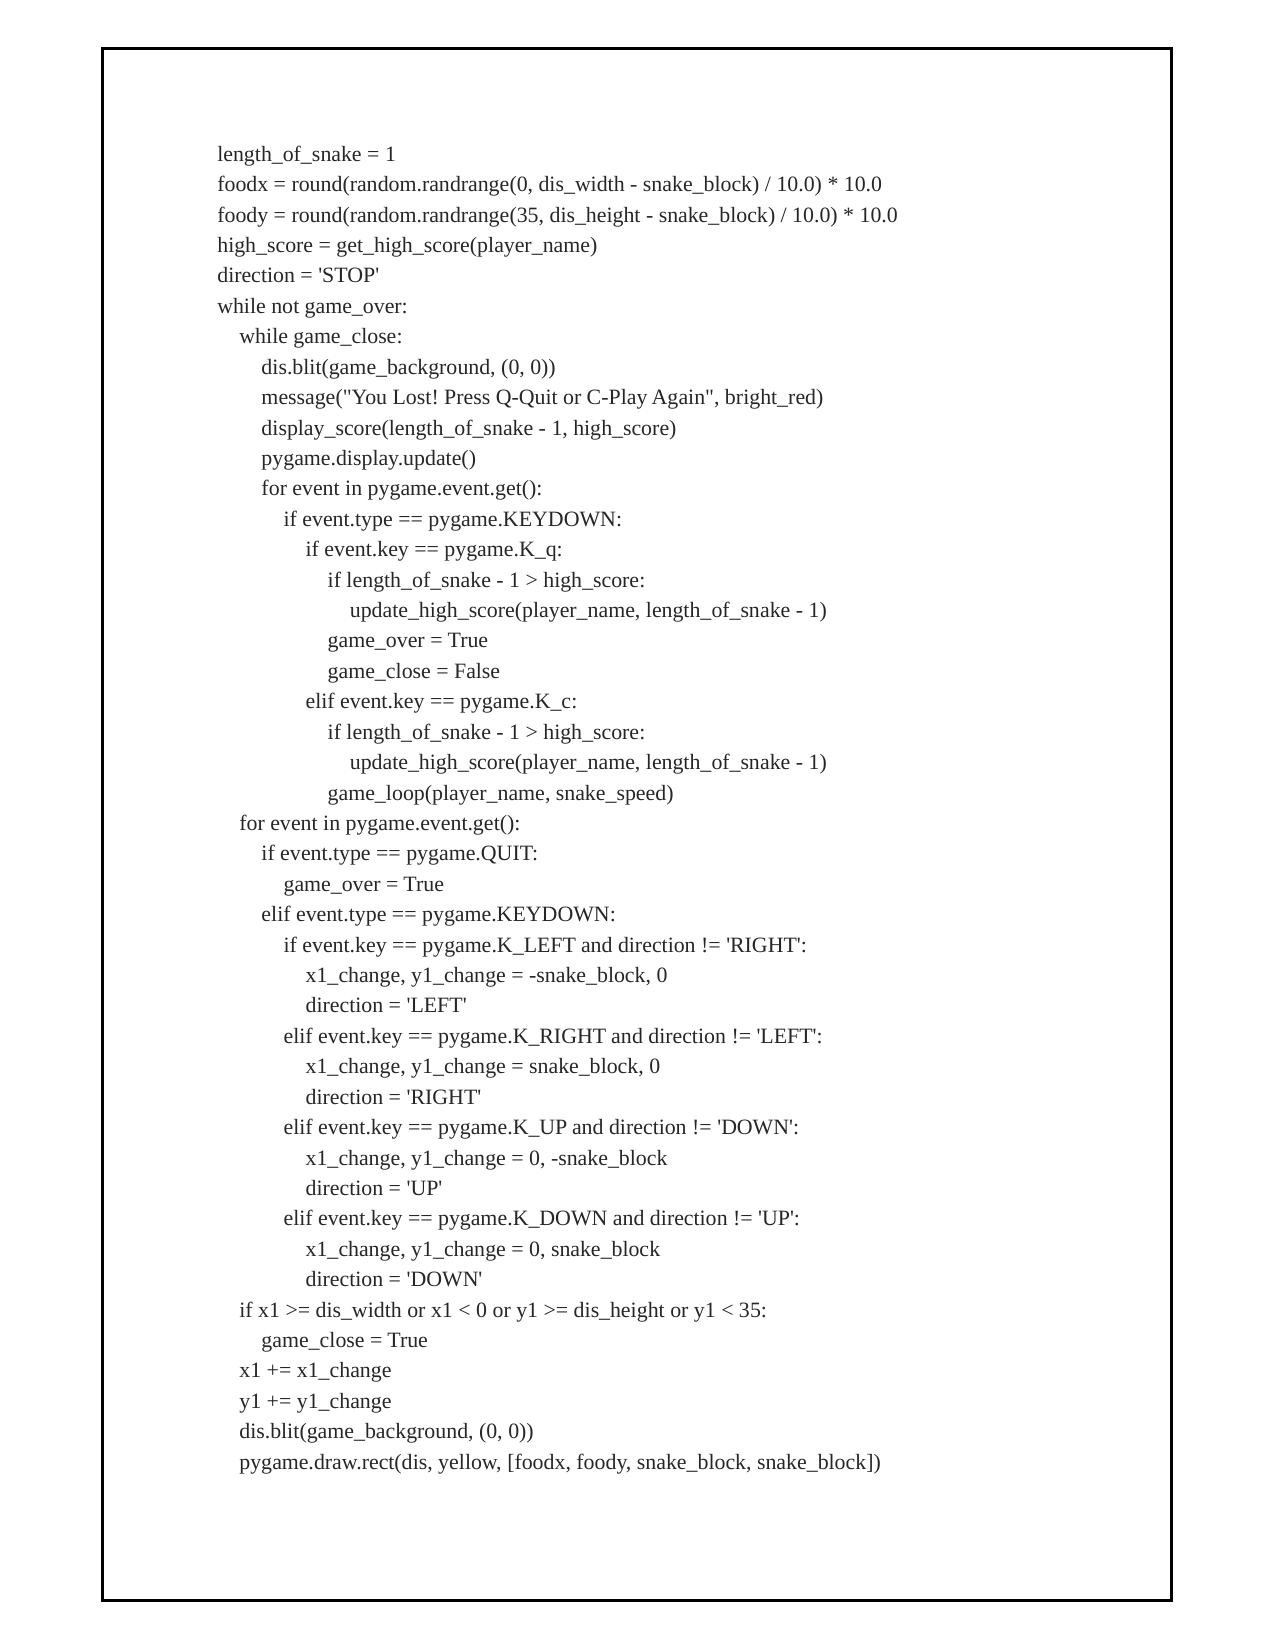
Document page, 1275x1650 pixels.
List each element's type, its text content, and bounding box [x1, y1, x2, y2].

text direction = 'LEFT' [195, 992, 1273, 1018]
text direction = 'STOP' [195, 262, 1273, 288]
text if event.key == pygame.K_q: [195, 536, 1273, 561]
text length_of_snake = 1 [195, 141, 1273, 166]
text direction = 'DOWN' [195, 1266, 1273, 1291]
text if event.type == pygame.KEYDOWN: [195, 506, 1273, 531]
text elif event.key == pygame.K_c: [195, 688, 1273, 713]
text update_high_score(player_name, length_of_snake - 1) [195, 749, 1273, 774]
text if x1 >= dis_width or x1 < 0 or y1 >= dis_height or y1 < 35: [195, 1297, 1273, 1322]
text game_over = True [195, 627, 1273, 653]
text if length_of_snake - 1 > high_score: [195, 567, 1273, 592]
text game_loop(player_name, snake_speed) [195, 779, 1273, 805]
text if event.type == pygame.QUIT: [195, 840, 1273, 866]
text direction = 'UP' [195, 1175, 1273, 1200]
text elif event.key == pygame.K_DOWN and direction != 'UP': [195, 1205, 1273, 1231]
text x1_change, y1_change = 0, -snake_block [195, 1144, 1273, 1170]
text for event in pygame.event.get(): [195, 475, 1273, 501]
text while not game_over: [195, 293, 1273, 318]
text pygame.draw.rect(dis, yellow, [foodx, foody, snake_block, snake_block]) [195, 1449, 1273, 1474]
text elif event.key == pygame.K_RIGHT and direction != 'LEFT': [195, 1023, 1273, 1048]
text x1 += x1_change [195, 1357, 1273, 1383]
text dis.blit(game_background, (0, 0)) [195, 354, 1273, 379]
text display_score(length_of_snake - 1, high_score) [195, 414, 1273, 440]
text y1 += y1_change [195, 1388, 1273, 1413]
text foodx = round(random.randrange(0, dis_width - snake_block) / 10.0) * 10.0 [195, 171, 1273, 196]
text x1_change, y1_change = snake_block, 0 [195, 1053, 1273, 1078]
text game_close = True [195, 1327, 1273, 1352]
text elif event.key == pygame.K_UP and direction != 'DOWN': [195, 1114, 1273, 1139]
text if length_of_snake - 1 > high_score: [195, 719, 1273, 744]
text dis.blit(game_background, (0, 0)) [195, 1418, 1273, 1443]
text message("You Lost! Press Q-Quit or C-Play Again", bright_red) [195, 384, 1273, 409]
text high_score = get_high_score(player_name) [195, 232, 1273, 257]
text foody = round(random.randrange(35, dis_height - snake_block) / 10.0) * 10.0 [195, 202, 1273, 227]
text for event in pygame.event.get(): [195, 810, 1273, 835]
text if event.key == pygame.K_LEFT and direction != 'RIGHT': [195, 932, 1273, 957]
text x1_change, y1_change = -snake_block, 0 [195, 962, 1273, 987]
text while game_close: [195, 323, 1273, 348]
text game_over = True [195, 871, 1273, 896]
text update_high_score(player_name, length_of_snake - 1) [195, 597, 1273, 622]
text x1_change, y1_change = 0, snake_block [195, 1236, 1273, 1261]
text pygame.display.update() [195, 445, 1273, 470]
text direction = 'RIGHT' [195, 1084, 1273, 1109]
text elif event.type == pygame.KEYDOWN: [195, 901, 1273, 926]
text game_close = False [195, 658, 1273, 683]
